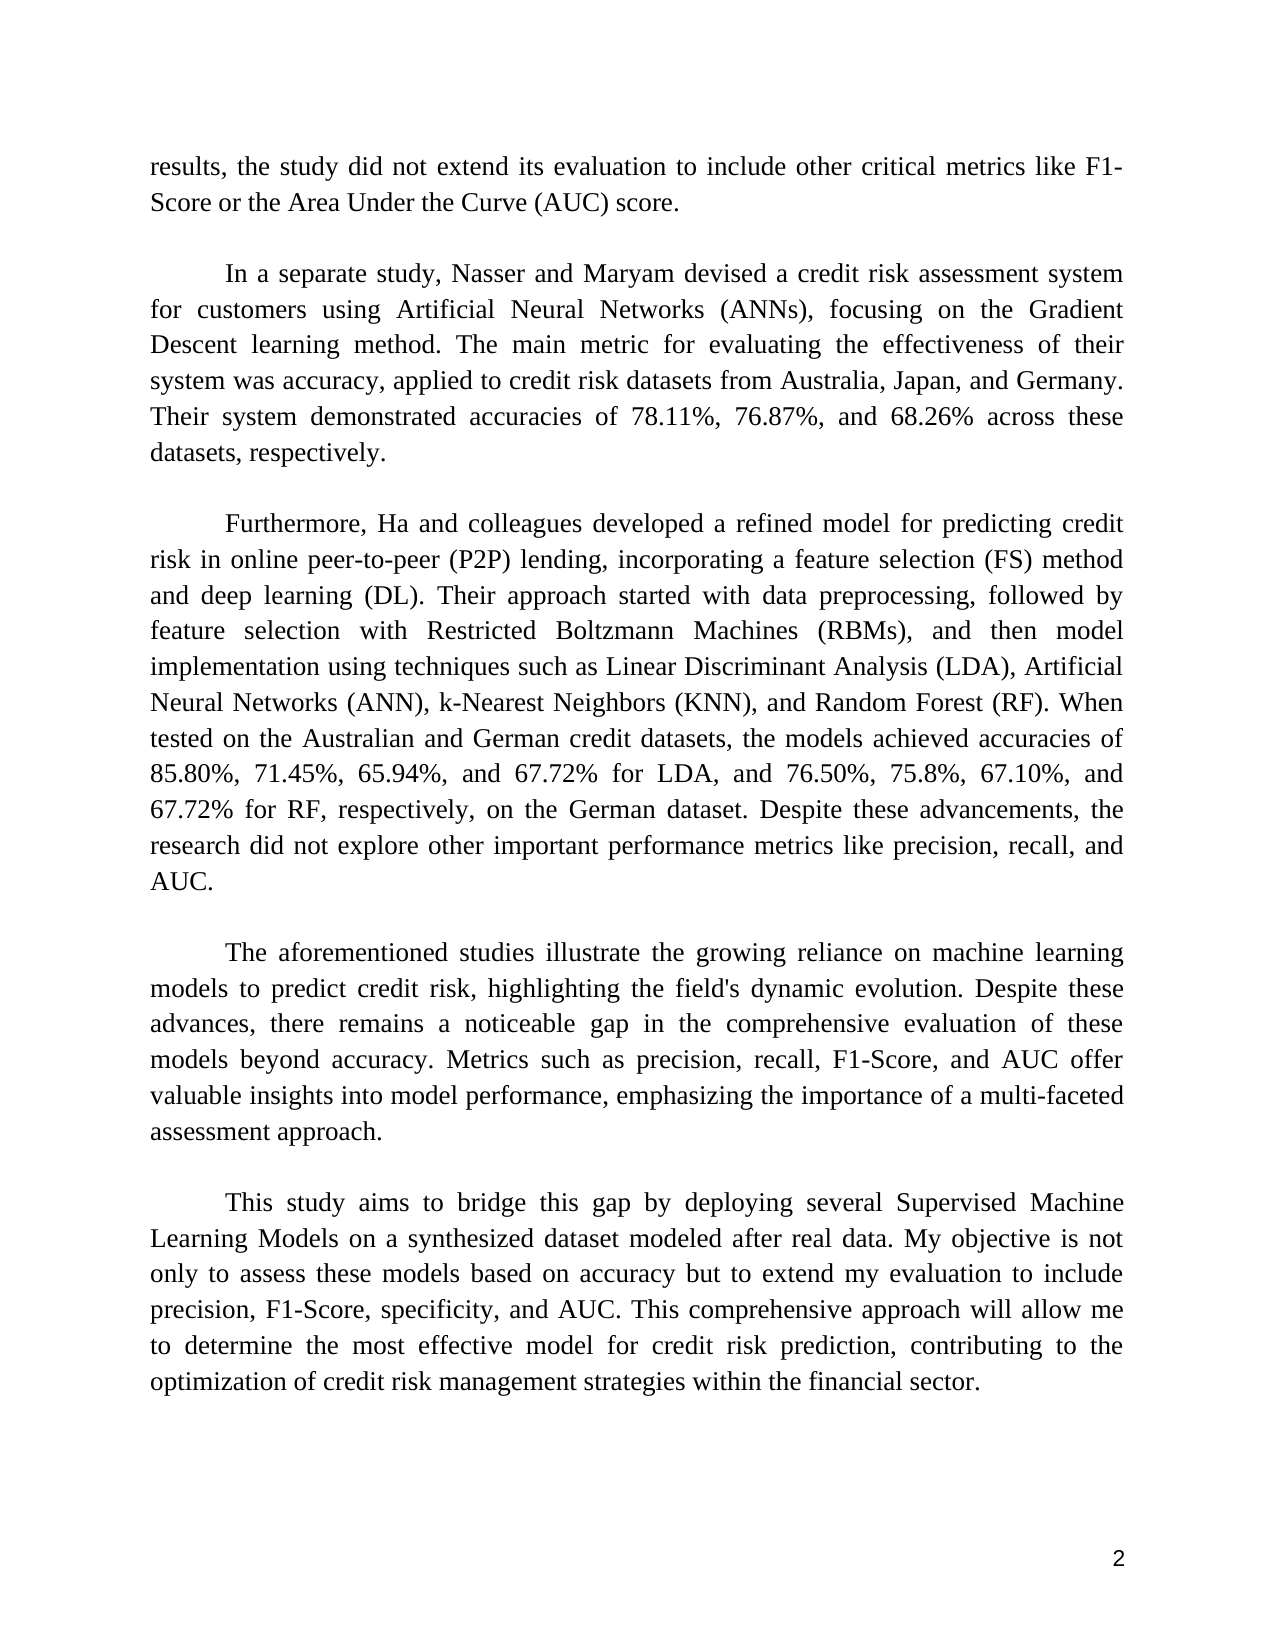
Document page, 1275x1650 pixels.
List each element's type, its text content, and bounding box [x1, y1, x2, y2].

text In a separate study, Nasser and Maryam devised a credit risk assessment system for customers using Artificial Neural Networks (ANNs), focusing on the Gradient Descent learning method. The main metric for evaluating the effectiveness of their system was accuracy, applied to credit risk datasets from Australia, Japan, and Germany. Their system demonstrated accuracies of 78.11%, 76.87%, and 68.26% across these datasets, respectively. [150, 257, 1125, 467]
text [150, 150, 1125, 217]
text This study aims to bridge this gap by deploying several Supervised Machine Learning Models on a synthesized dataset modeled after real data. My objective is not only to assess these models based on accuracy but to extend my evaluation to include precision, F1-Score, specificity, and AUC. This comprehensive approach will allow me to determine the most effective model for credit risk prediction, contributing to the optimization of credit risk management strategies within the financial sector. [150, 1186, 1125, 1396]
text Furthermore, Ha and colleagues developed a refined model for predicting credit risk in online peer-to-peer (P2P) lending, incorporating a feature selection (FS) method and deep learning (DL). Their approach started with data preprocessing, followed by feature selection with Restricted Boltzmann Machines (RBMs), and then model implementation using techniques such as Linear Discriminant Analysis (LDA), Artificial Neural Networks (ANN), k-Nearest Neighbors (KNN), and Random Forest (RF). When tested on the Australian and German credit datasets, the models achieved accuracies of 85.80%, 71.45%, 65.94%, and 67.72% for LDA, and 76.50%, 75.8%, 67.10%, and 67.72% for RF, respectively, on the German dataset. Despite these advancements, the research did not explore other important performance metrics like precision, recall, and AUC. [150, 507, 1125, 896]
text The aforementioned studies illustrate the growing reliance on machine learning models to predict credit risk, highlighting the field's dynamic evolution. Despite these advances, there remains a noticeable gap in the comprehensive evaluation of these models beyond accuracy. Metrics such as precision, recall, F1-Score, and AUC offer valuable insights into model performance, emphasizing the importance of a multi-faceted assessment approach. [150, 936, 1125, 1146]
